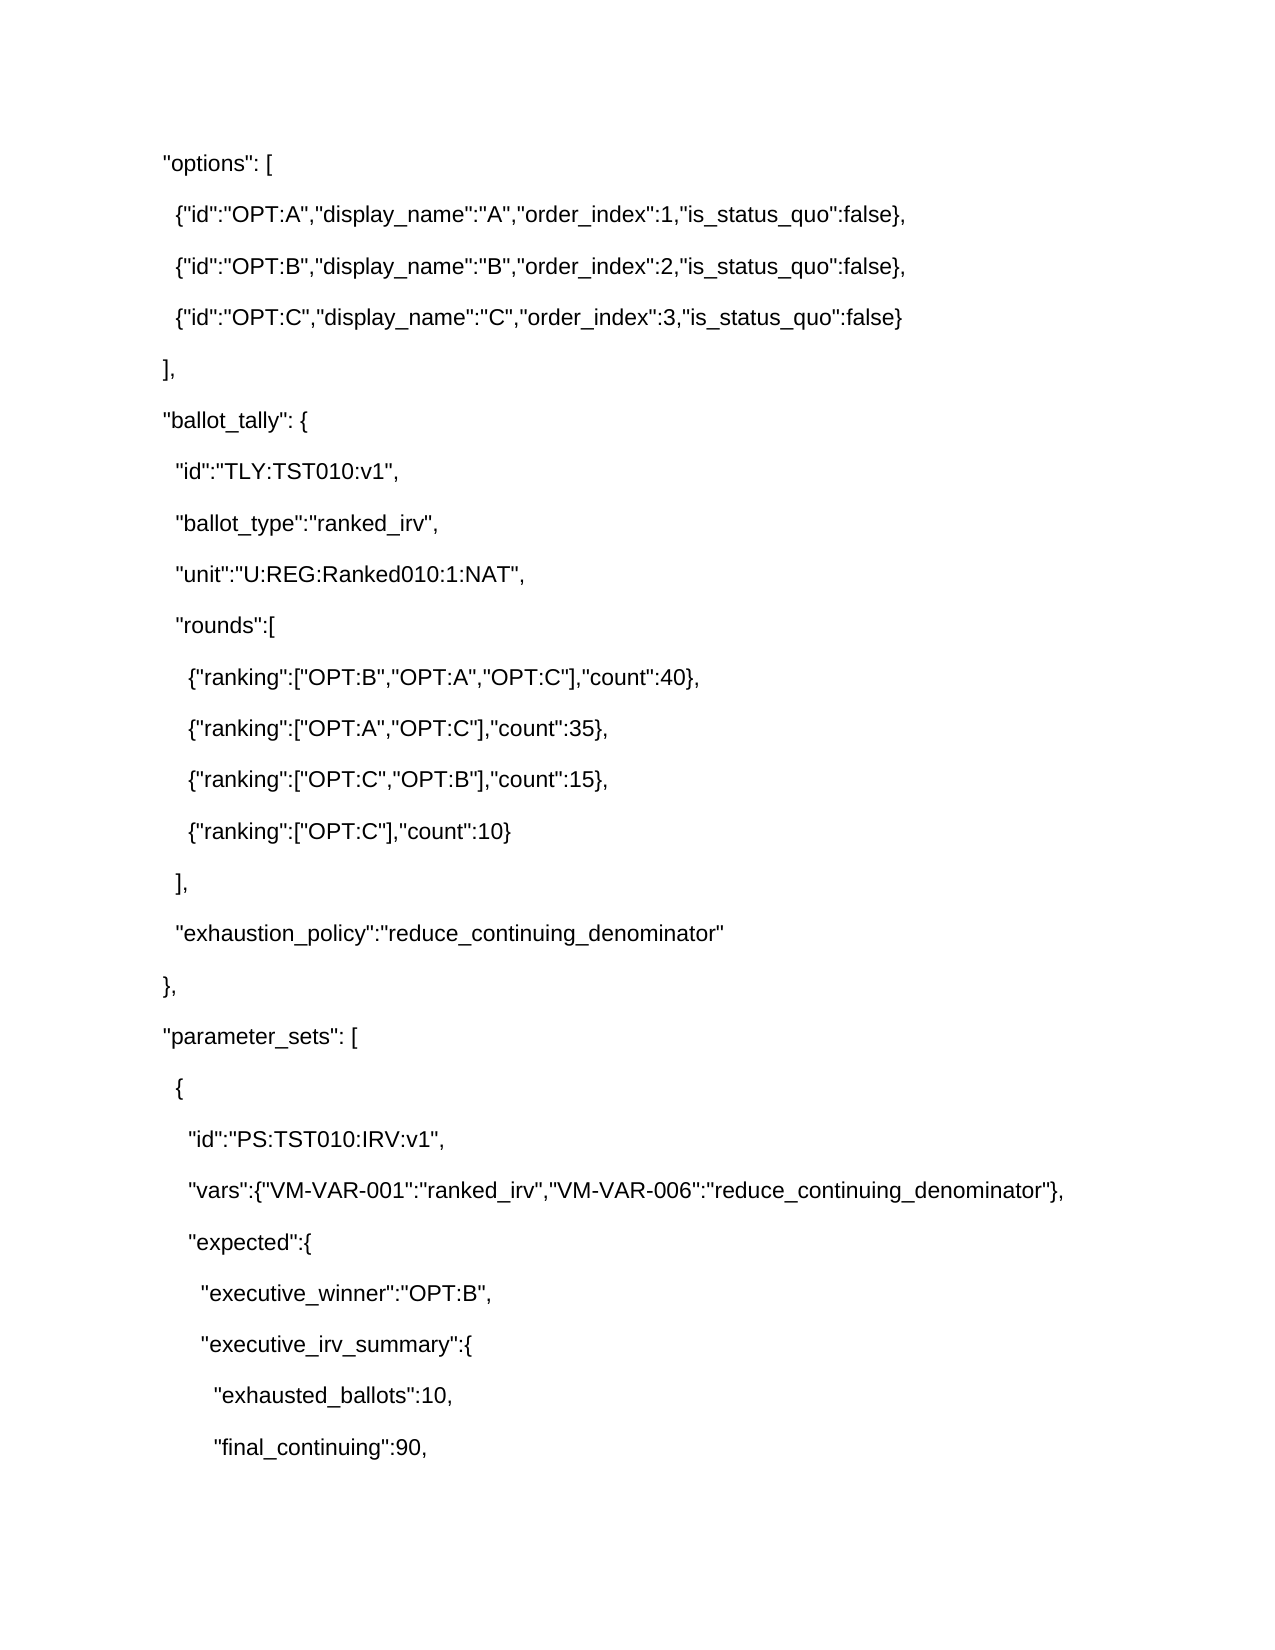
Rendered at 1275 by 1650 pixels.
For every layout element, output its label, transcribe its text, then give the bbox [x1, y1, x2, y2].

text "options": [ [150, 150, 1125, 176]
text ], [150, 355, 1125, 382]
text {"ranking":["OPT:C","OPT:B"],"count":15}, [150, 766, 1125, 793]
text "exhaustion_policy":"reduce_continuing_denominator" [150, 920, 1125, 947]
text "executive_irv_summary":{ [150, 1331, 1125, 1357]
text "expected":{ [150, 1228, 1125, 1255]
text ], [150, 869, 1125, 895]
text "id":"TLY:TST010:v1", [150, 458, 1125, 484]
text "parameter_sets": [ [150, 1023, 1125, 1049]
text {"ranking":["OPT:C"],"count":10} [150, 818, 1125, 844]
text "exhausted_ballots":10, [150, 1382, 1125, 1409]
text {"ranking":["OPT:B","OPT:A","OPT:C"],"count":40}, [150, 663, 1125, 690]
text "ballot_type":"ranked_irv", [150, 509, 1125, 536]
text "final_continuing":90, [150, 1434, 1125, 1460]
text "rounds":[ [150, 612, 1125, 638]
text "vars":{"VM-VAR-001":"ranked_irv","VM-VAR-006":"reduce_continuing_denominator"}, [150, 1177, 1125, 1203]
text "executive_winner":"OPT:B", [150, 1280, 1125, 1306]
text }, [150, 972, 1125, 998]
text {"id":"OPT:B","display_name":"B","order_index":2,"is_status_quo":false}, [150, 253, 1125, 279]
text {"id":"OPT:A","display_name":"A","order_index":1,"is_status_quo":false}, [150, 201, 1125, 228]
text {"id":"OPT:C","display_name":"C","order_index":3,"is_status_quo":false} [150, 304, 1125, 330]
text { [150, 1074, 1125, 1101]
text {"ranking":["OPT:A","OPT:C"],"count":35}, [150, 715, 1125, 741]
text "unit":"U:REG:Ranked010:1:NAT", [150, 561, 1125, 587]
text "id":"PS:TST010:IRV:v1", [150, 1126, 1125, 1152]
text "ballot_tally": { [150, 407, 1125, 433]
